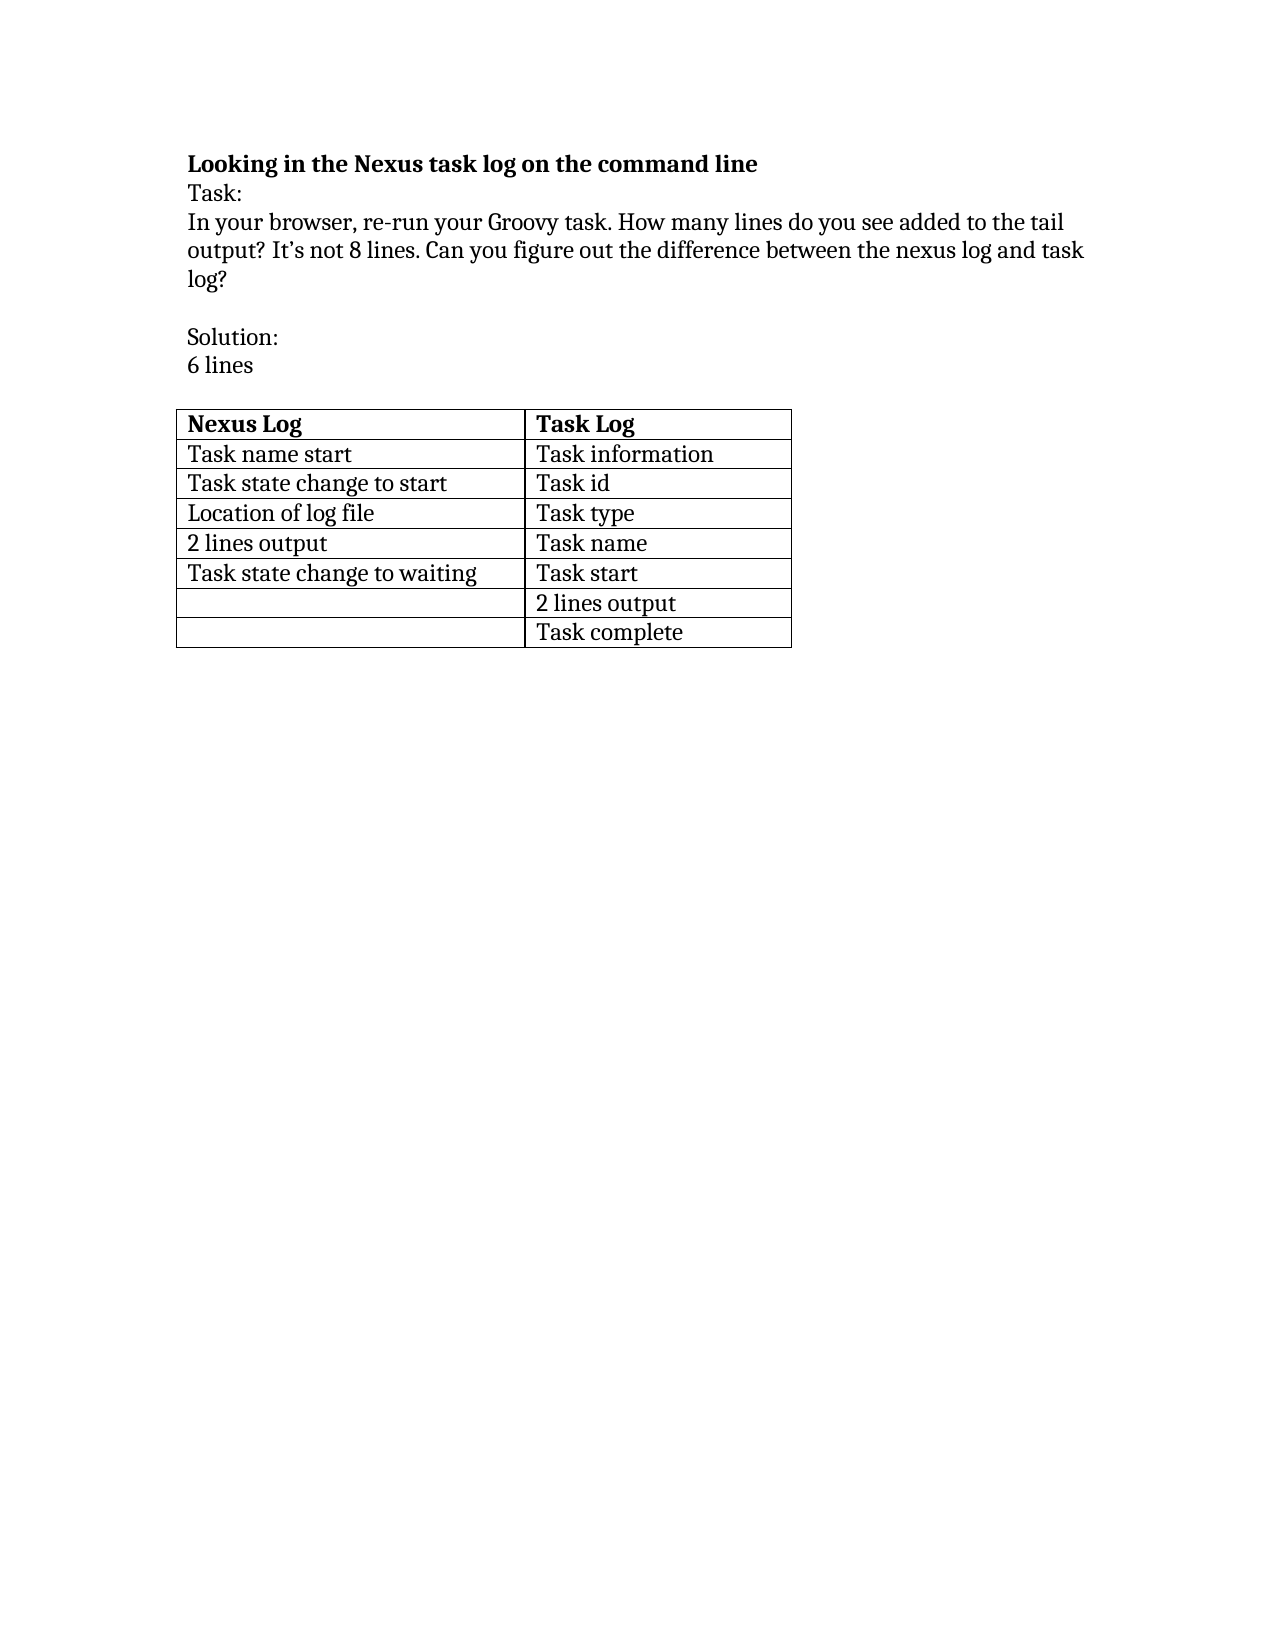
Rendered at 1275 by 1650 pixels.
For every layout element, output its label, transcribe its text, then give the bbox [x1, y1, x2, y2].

text Solution: [187, 322, 1087, 351]
table_cell Task type [526, 499, 791, 528]
table_cell [177, 589, 524, 617]
text In your browser, re-run your Groovy task. How many lines do you see added to the tail output? It’s not 8 lines. Can you figure out the difference between the nexus log and task log? [187, 207, 1087, 294]
text 6 lines [187, 351, 1087, 380]
table_cell Task name [526, 529, 791, 558]
table_cell Task id [526, 469, 791, 498]
text Task: [187, 179, 1087, 207]
table_cell Task state change to start [177, 469, 524, 498]
table_cell Task start [526, 559, 791, 587]
table_cell Task name start [177, 440, 524, 468]
table_cell Task information [526, 440, 791, 468]
table_header Task Log [526, 410, 791, 438]
table_cell [177, 618, 524, 647]
table_header Nexus Log [177, 410, 524, 438]
text Looking in the Nexus task log on the command line [187, 150, 1087, 179]
table_cell 2 lines output [177, 529, 524, 558]
table_cell Location of log file [177, 499, 524, 528]
table_cell Task complete [526, 618, 791, 647]
table_cell 2 lines output [526, 589, 791, 617]
table_cell Task state change to waiting [177, 559, 524, 587]
